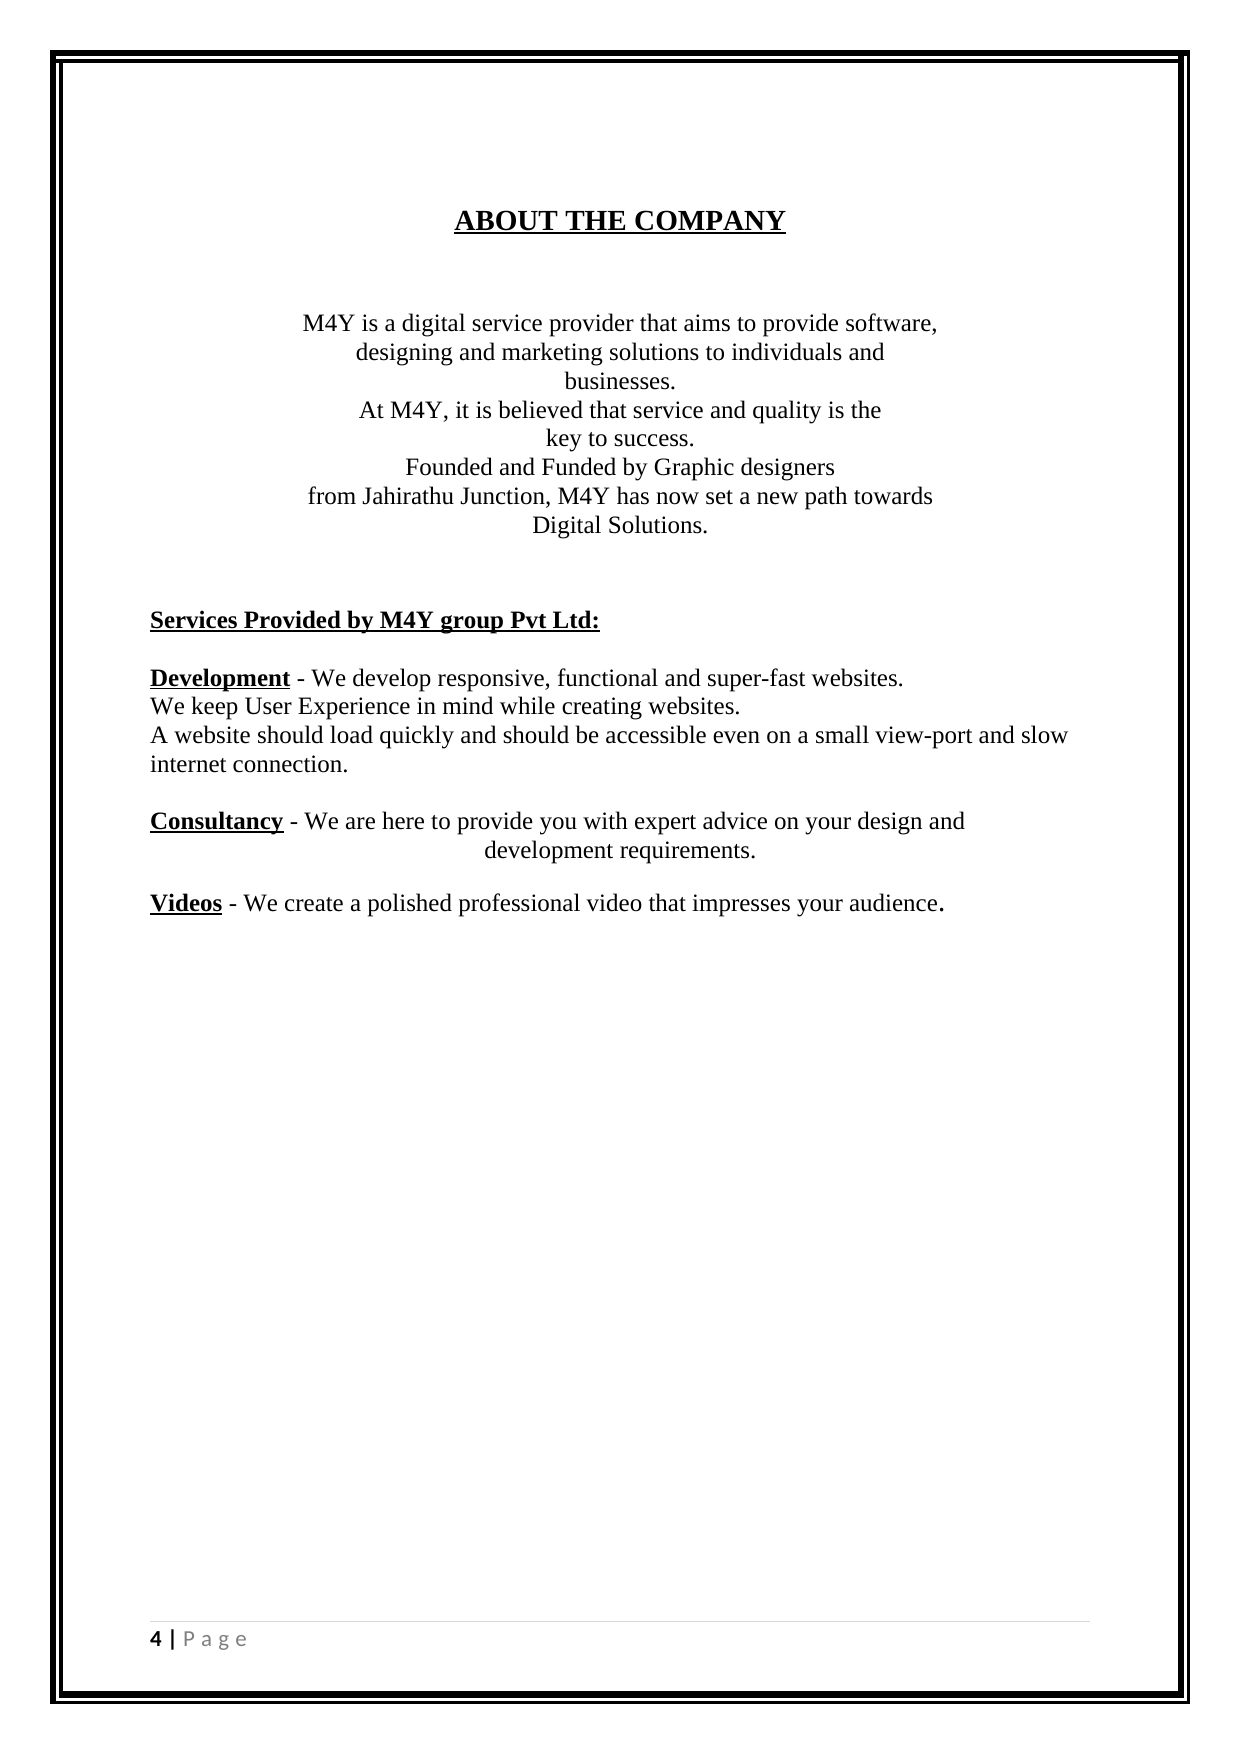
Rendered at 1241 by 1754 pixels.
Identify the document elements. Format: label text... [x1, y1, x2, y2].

text designing and marketing solutions to individuals and [150, 337, 1090, 366]
text ABOUT THE COMPANY [150, 203, 1090, 236]
text We keep User Experience in mind while creating websites. [150, 691, 1090, 720]
text Consultancy - We are here to provide you with expert advice on your design and [150, 806, 1090, 835]
text from Jahirathu Junction, M4Y has now set a new path towards [150, 481, 1090, 510]
text development requirements. [150, 835, 1090, 864]
text Founded and Funded by Graphic designers [150, 452, 1090, 481]
text businesses. [150, 366, 1090, 395]
text M4Y is a digital service provider that aims to provide software, [150, 308, 1090, 337]
text Digital Solutions. [150, 510, 1090, 538]
text A website should load quickly and should be accessible even on a small view-port and slow internet connection. [150, 720, 1090, 778]
text Development - We develop responsive, functional and super-fast websites. [150, 663, 1090, 691]
text Videos - We create a polished professional video that impresses your audience. [150, 883, 1090, 920]
text Services Provided by M4Y group Pvt Ltd: [150, 605, 1090, 634]
text At M4Y, it is believed that service and quality is the [150, 395, 1090, 423]
text key to success. [150, 423, 1090, 452]
